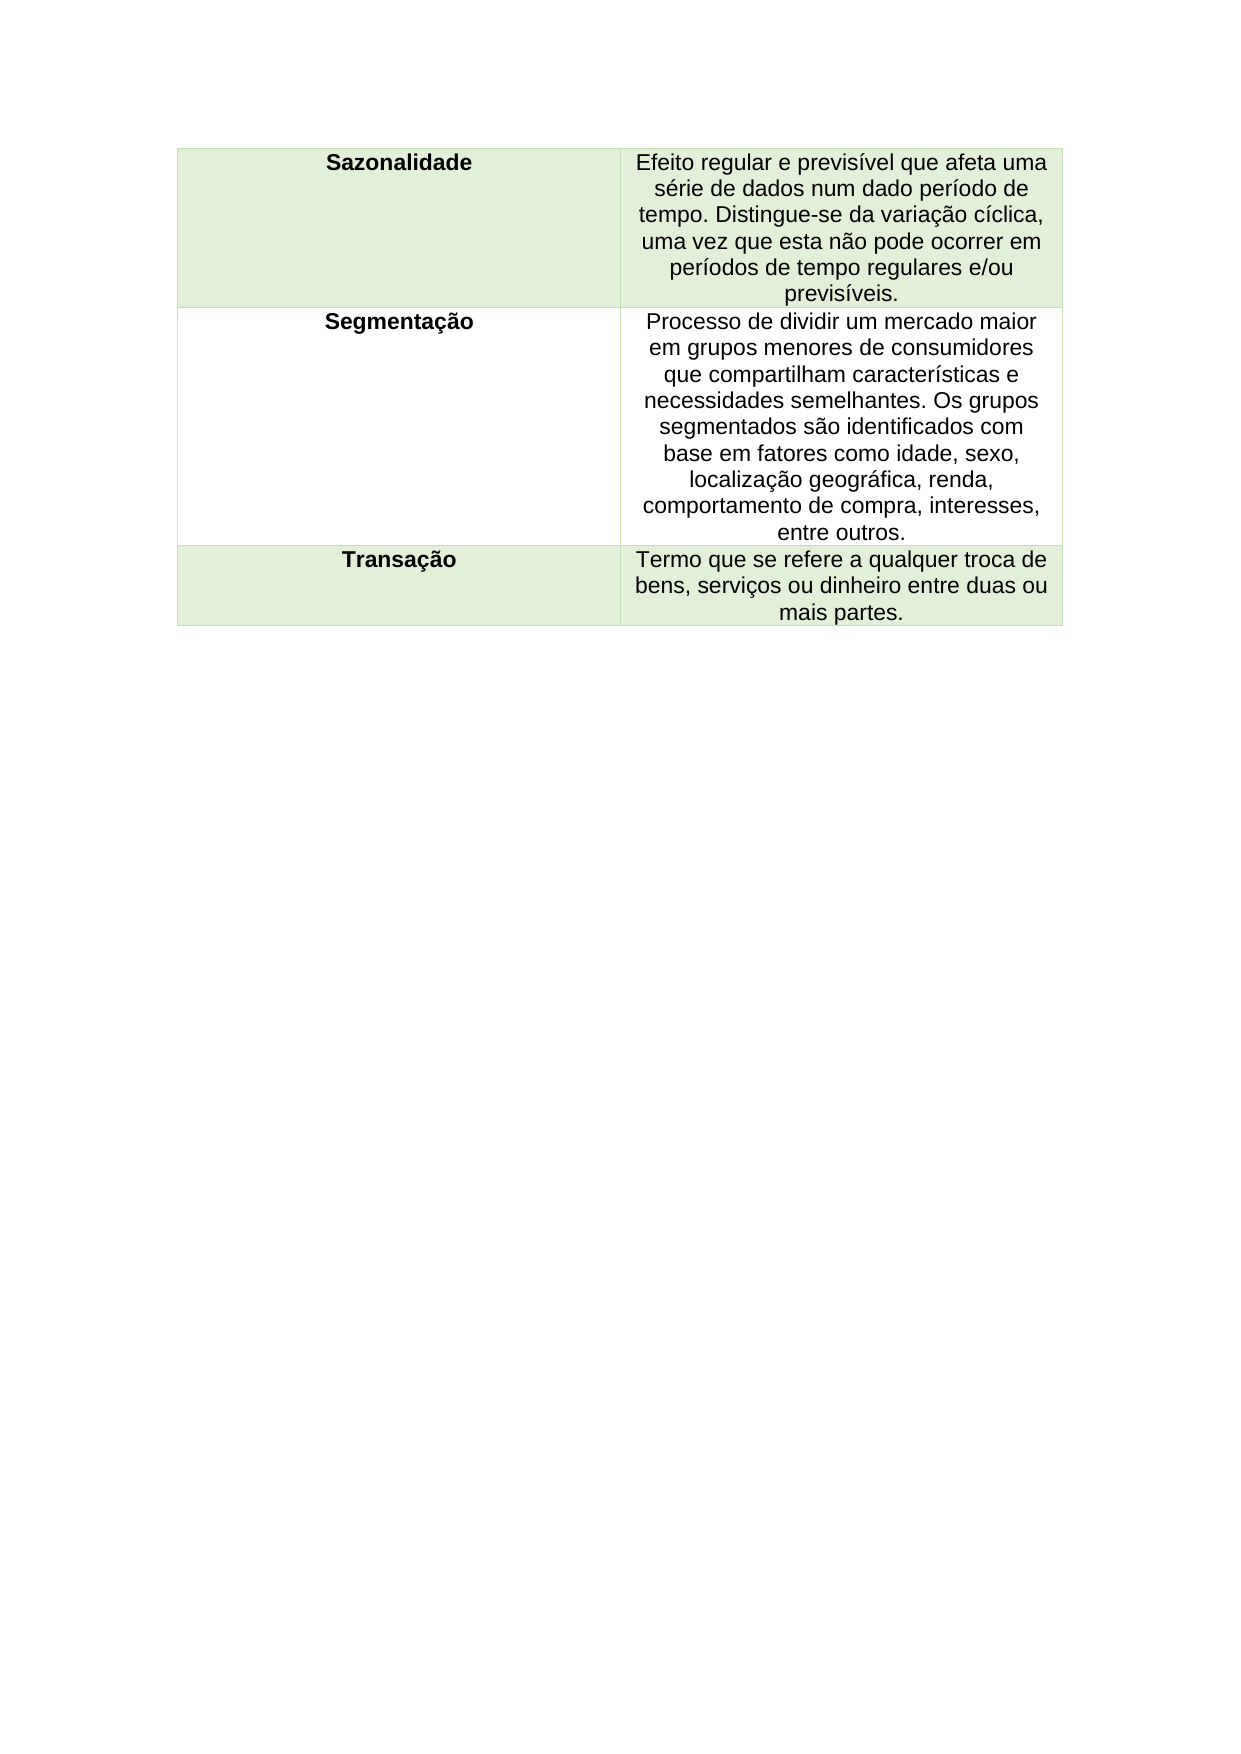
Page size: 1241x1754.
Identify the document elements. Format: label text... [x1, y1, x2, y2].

table_cell Efeito regular e previsível que afeta uma série de dados num dado período de tempo. Distingue-se da variação cíclica, uma vez que esta não pode ocorrer em períodos de tempo regulares e/ou previsíveis. [621, 149, 1062, 307]
table_cell Transação [178, 546, 620, 625]
table_cell Sazonalidade [178, 149, 620, 307]
table_cell Processo de dividir um mercado maior em grupos menores de consumidores que compartilham características e necessidades semelhantes. Os grupos segmentados são identificados com base em fatores como idade, sexo, localização geográfica, renda, comportamento de compra, interesses, entre outros. [621, 308, 1062, 545]
table_cell Segmentação [178, 308, 620, 545]
table_cell Termo que se refere a qualquer troca de bens, serviços ou dinheiro entre duas ou mais partes. [621, 546, 1062, 625]
